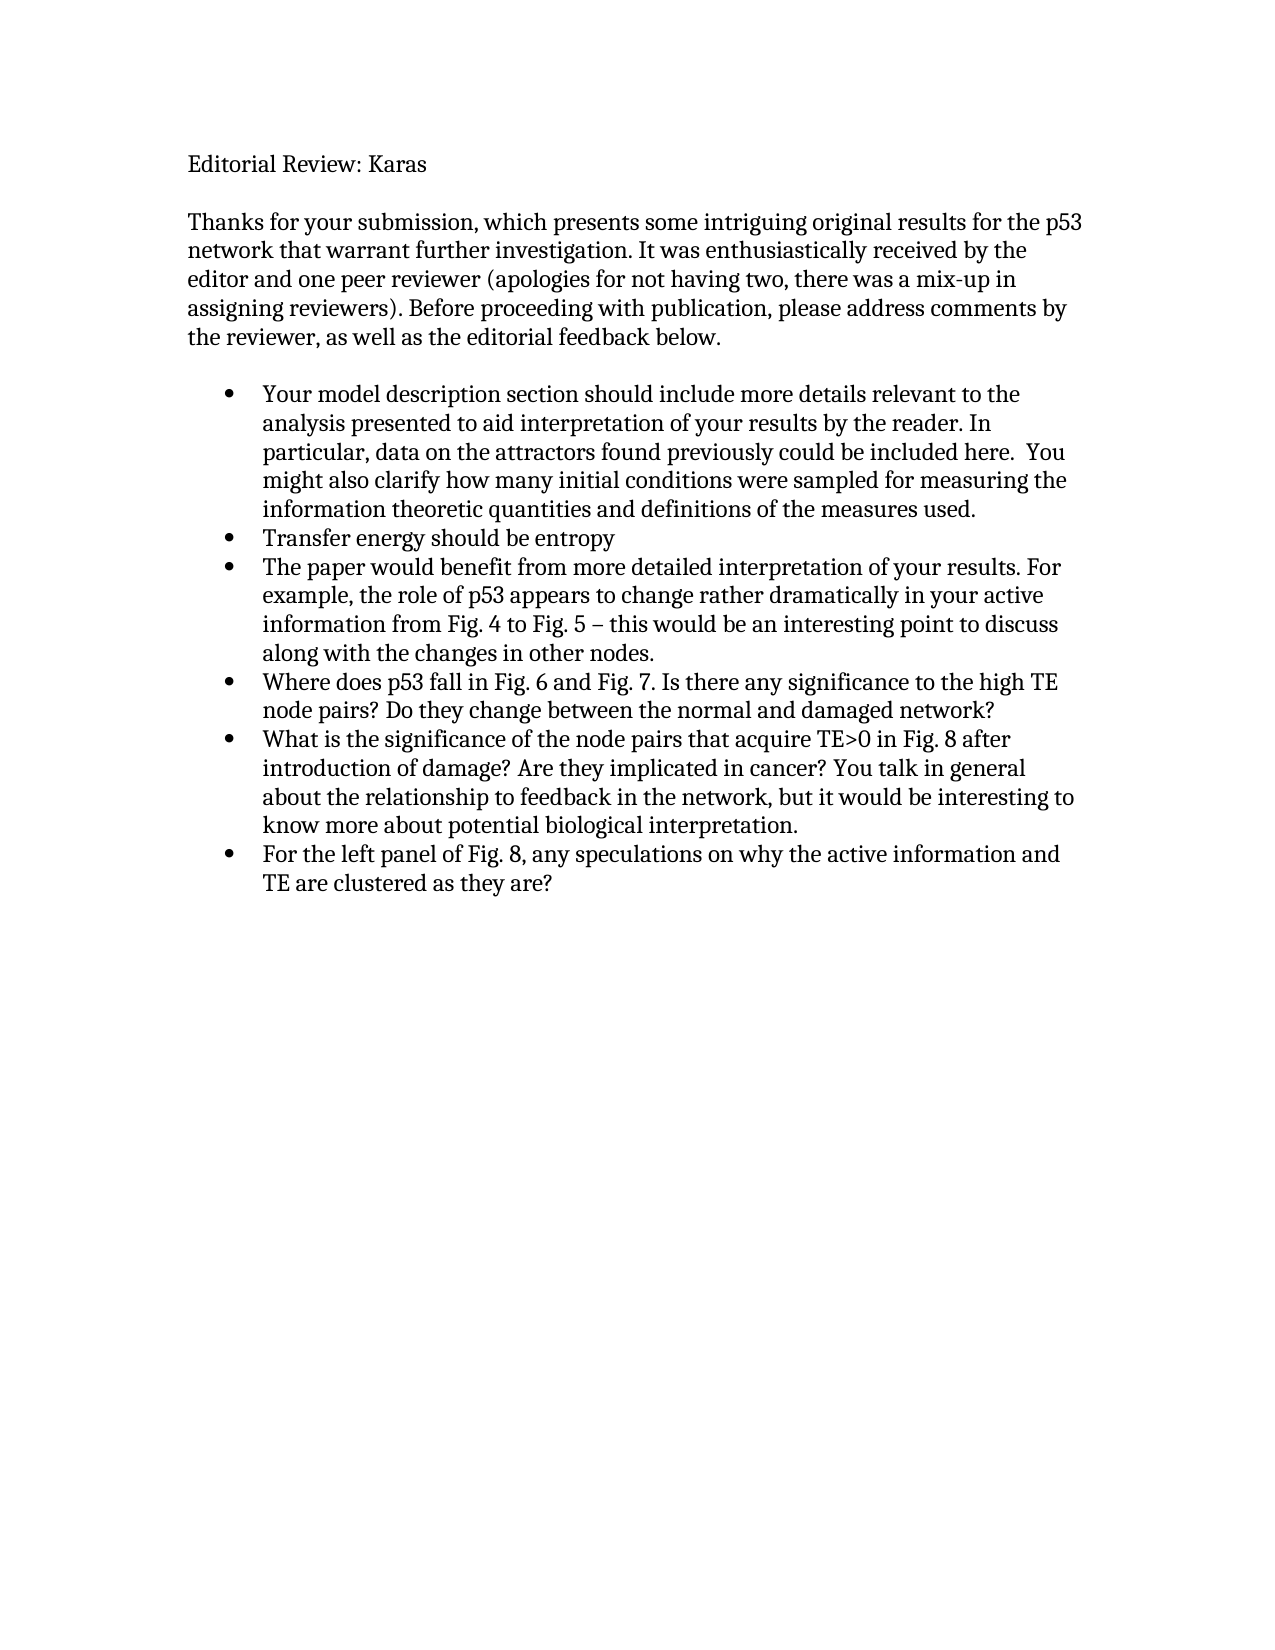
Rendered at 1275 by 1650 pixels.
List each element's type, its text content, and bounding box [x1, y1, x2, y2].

list The paper would benefit from more detailed interpretation of your results. For example, the role of p53 appears to change rather dramatically in your active information from Fig. 4 to Fig. 5 – this would be an interesting point to discuss along with the changes in other nodes. [225, 552, 1087, 667]
list For the left panel of Fig. 8, any speculations on why the active information and TE are clustered as they are? [225, 840, 1087, 897]
text Editorial Review: Karas [187, 150, 1087, 179]
list What is the significance of the node pairs that acquire TE>0 in Fig. 8 after introduction of damage? Are they implicated in cancer? You talk in general about the relationship to feedback in the network, but it would be interesting to know more about potential biological interpretation. [225, 725, 1087, 840]
list Transfer energy should be entropy [225, 524, 1087, 552]
list Where does p53 fall in Fig. 6 and Fig. 7. Is there any significance to the high TE node pairs? Do they change between the normal and damaged network? [225, 667, 1087, 725]
list Your model description section should include more details relevant to the analysis presented to aid interpretation of your results by the reader. In particular, data on the attractors found previously could be included here. You might also clarify how many initial conditions were sampled for measuring the information theoretic quantities and definitions of the measures used. [225, 380, 1087, 524]
text Thanks for your submission, which presents some intriguing original results for the p53 network that warrant further investigation. It was enthusiastically received by the editor and one peer reviewer (apologies for not having two, there was a mix-up in assigning reviewers). Before proceeding with publication, please address comments by the reviewer, as well as the editorial feedback below. [187, 207, 1087, 351]
